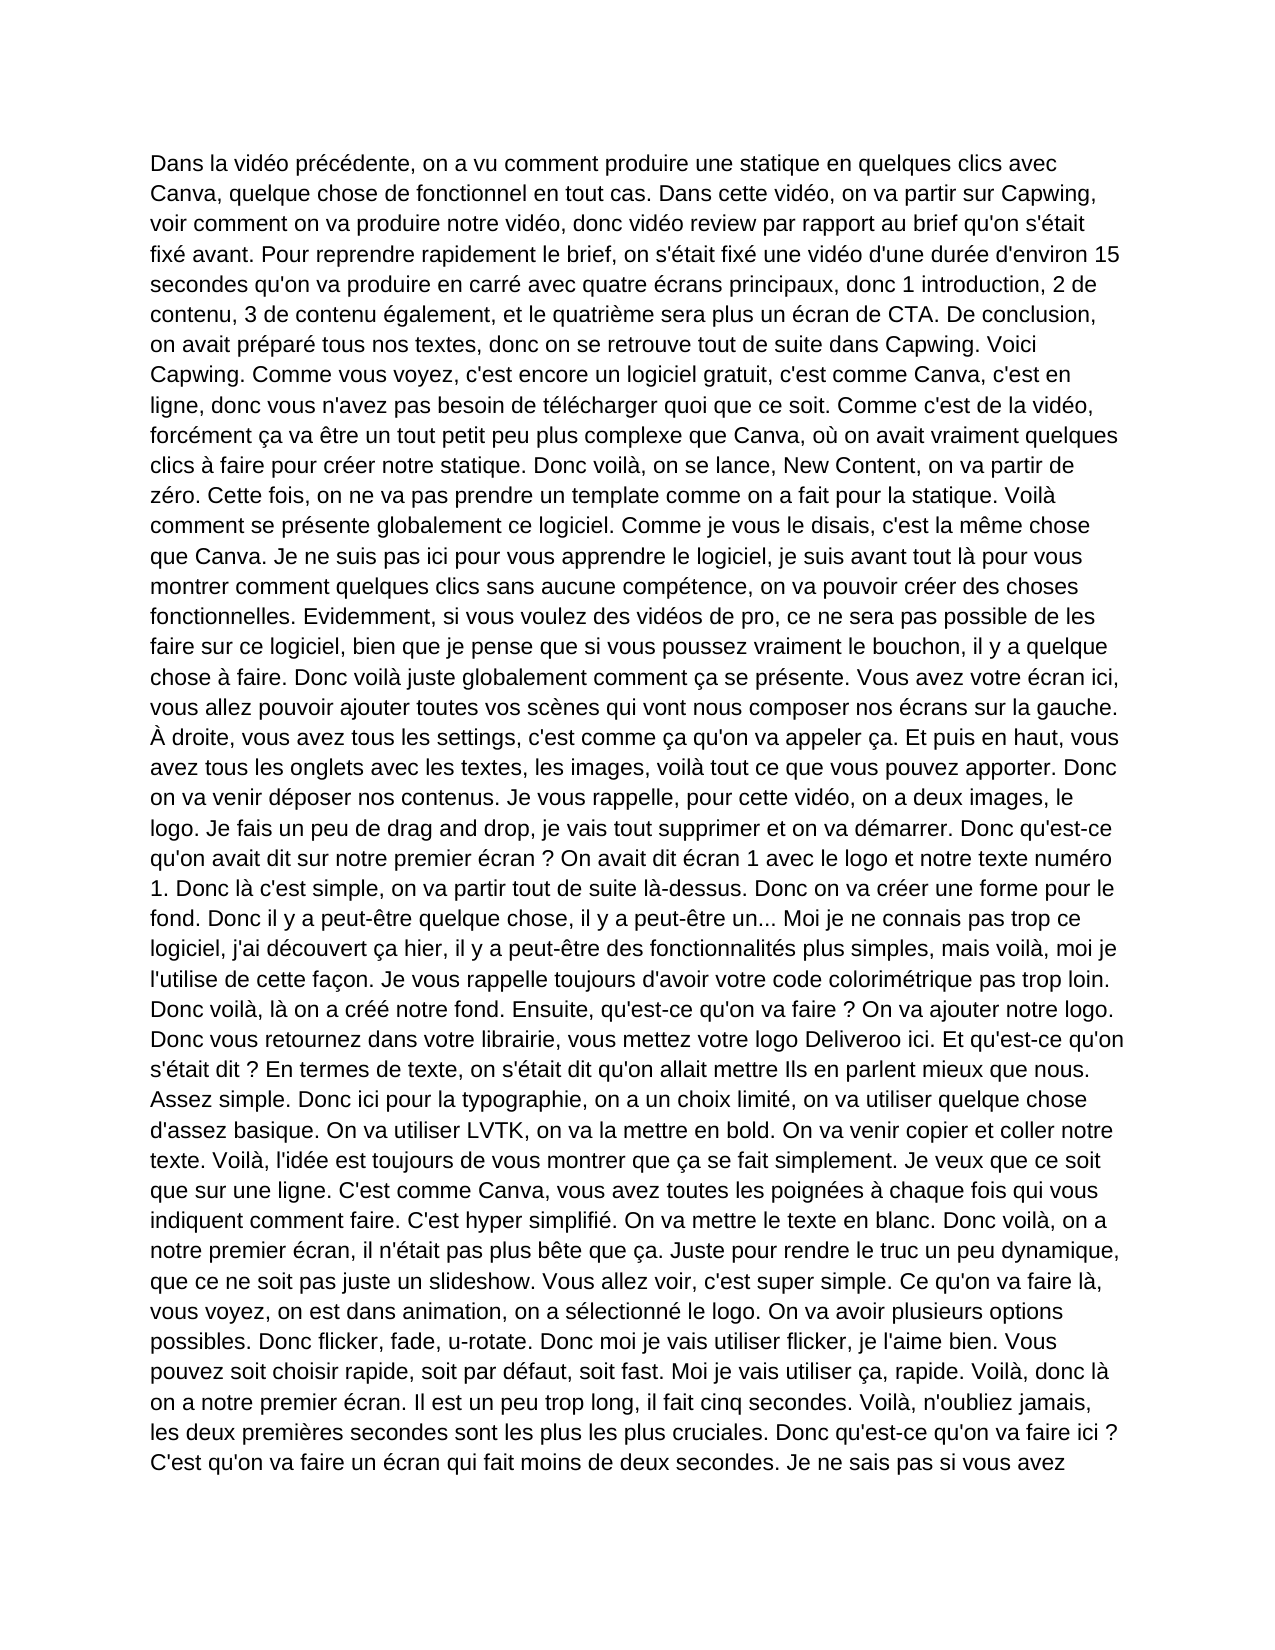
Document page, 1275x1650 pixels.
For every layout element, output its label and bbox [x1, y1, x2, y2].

text [150, 150, 1125, 1475]
